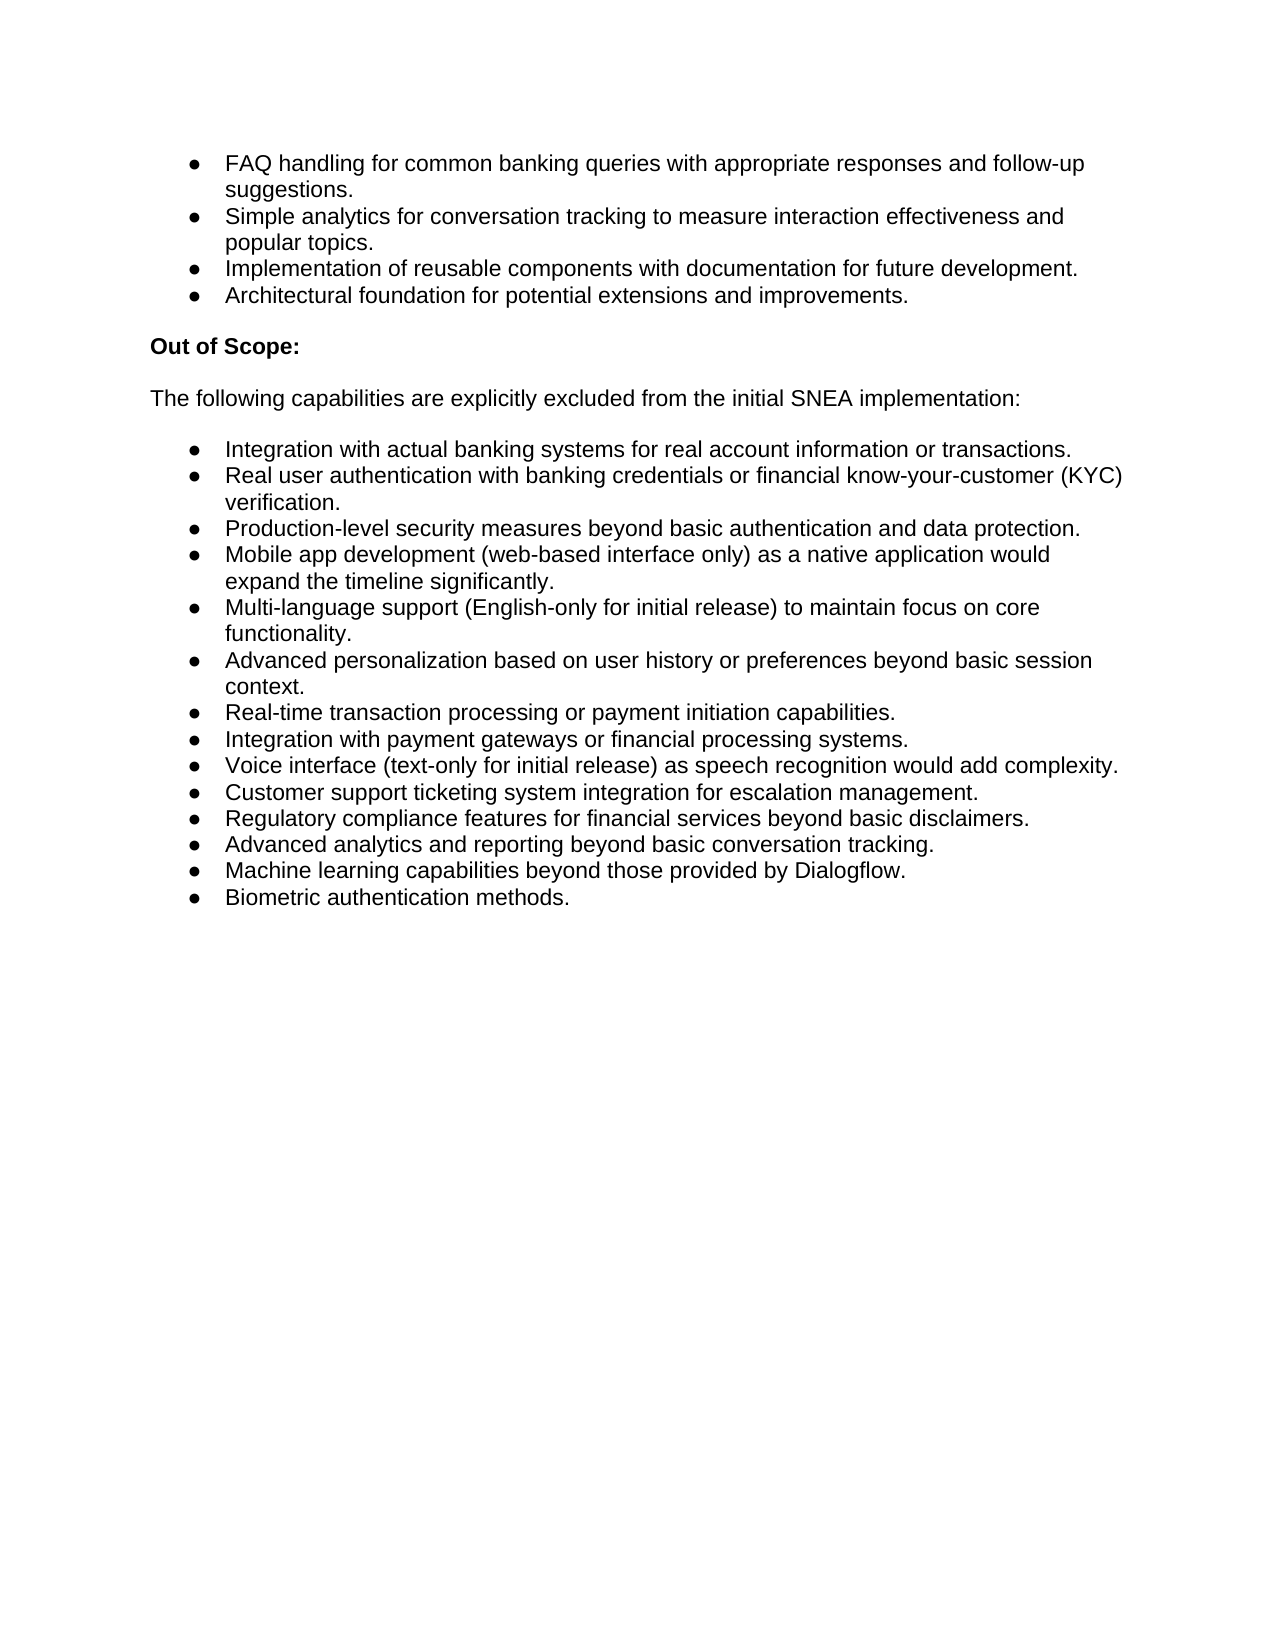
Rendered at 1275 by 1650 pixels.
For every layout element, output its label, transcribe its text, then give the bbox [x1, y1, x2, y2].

list Biometric authentication methods. [187, 884, 1125, 910]
list Multi-language support (English-only for initial release) to maintain focus on core functionality. [187, 594, 1125, 647]
list Real user authentication with banking credentials or financial know-your-customer (KYC) verification. [187, 462, 1125, 515]
list Advanced analytics and reporting beyond basic conversation tracking. [187, 831, 1125, 857]
list Integration with actual banking systems for real account information or transactions. [187, 436, 1125, 462]
subtitle Out of Scope: [150, 333, 1125, 359]
list Advanced personalization based on user history or preferences beyond basic session context. [187, 647, 1125, 699]
text The following capabilities are explicitly excluded from the initial SNEA implementation: [150, 384, 1125, 411]
list Implementation of reusable components with documentation for future development. [187, 255, 1125, 282]
list FAQ handling for common banking queries with appropriate responses and follow-up suggestions. [187, 150, 1125, 203]
list Mobile app development (web-based interface only) as a native application would expand the timeline significantly. [187, 541, 1125, 594]
list Machine learning capabilities beyond those provided by Dialogflow. [187, 857, 1125, 884]
list Regulatory compliance features for financial services beyond basic disclaimers. [187, 805, 1125, 831]
list Customer support ticketing system integration for escalation management. [187, 778, 1125, 805]
list Real-time transaction processing or payment initiation capabilities. [187, 699, 1125, 726]
list Voice interface (text-only for initial release) as speech recognition would add complexity. [187, 752, 1125, 778]
list Production-level security measures beyond basic authentication and data protection. [187, 515, 1125, 541]
list Simple analytics for conversation tracking to measure interaction effectiveness and popular topics. [187, 203, 1125, 255]
list Architectural foundation for potential extensions and improvements. [187, 282, 1125, 308]
list Integration with payment gateways or financial processing systems. [187, 726, 1125, 752]
